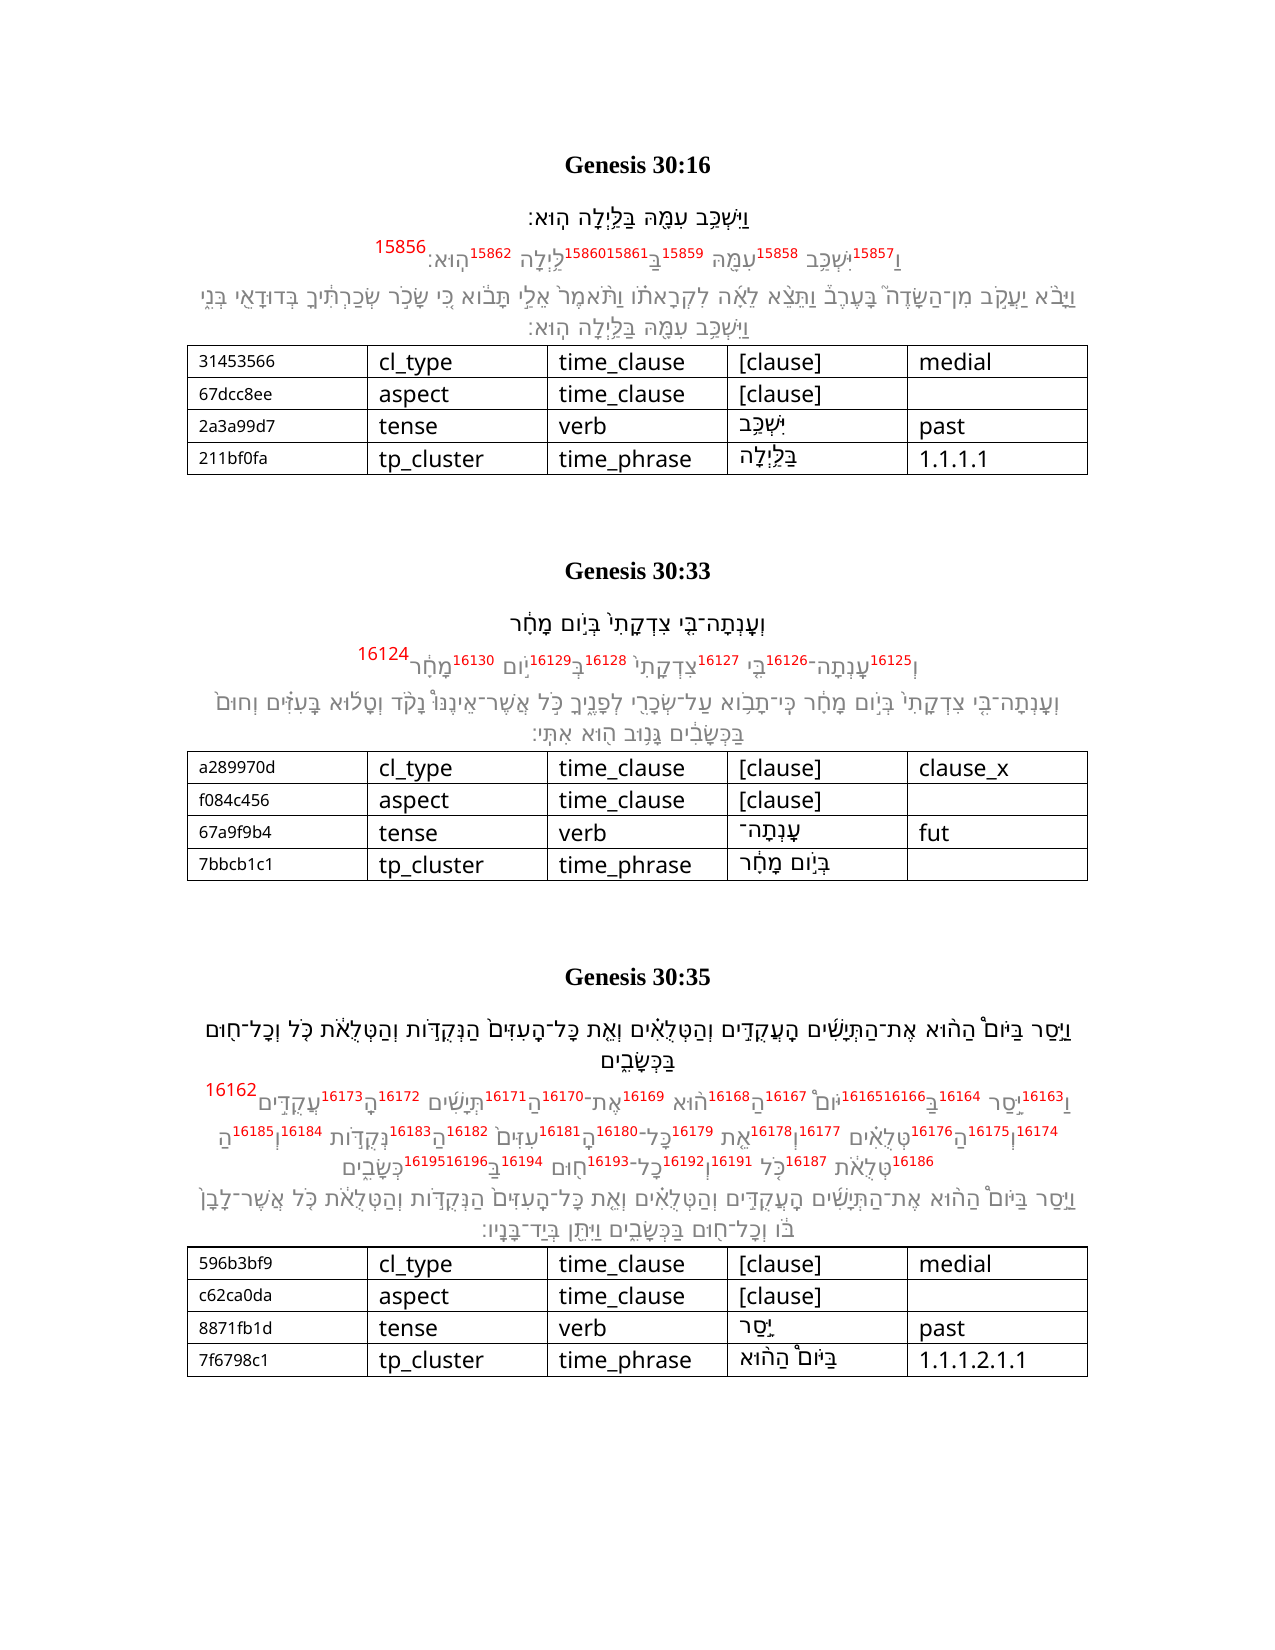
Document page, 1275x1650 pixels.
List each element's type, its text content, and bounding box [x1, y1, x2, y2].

text Genesis 30:35 [187, 962, 1087, 991]
text וַיָּבֹ֨א יַעֲקֹ֣ב מִן־הַשָּׂדֶה֮ בָּעֶרֶב֒ וַתֵּצֵ֨א לֵאָ֜ה לִקְרָאתֹ֗ו וַתֹּ֨אמֶר֙ אֵלַ֣י תָּבֹ֔וא כִּ֚י שָׂכֹ֣ר שְׂכַרְתִּ֔יךָ בְּדוּדָאֵ֖י בְּנִ֑י וַיִּשְׁכַּ֥ב עִמָּ֖הּ בַּלַּ֥יְלָה הֽוּא׃ [187, 283, 1087, 341]
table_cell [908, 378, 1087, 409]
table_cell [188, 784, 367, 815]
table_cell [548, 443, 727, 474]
text 16124וְ16125עָֽנְתָה־16126בִּ֤י 16127צִדְקָתִי֙ 16128בְּ16129יֹ֣ום 16130מָחָ֔ר [187, 641, 1087, 683]
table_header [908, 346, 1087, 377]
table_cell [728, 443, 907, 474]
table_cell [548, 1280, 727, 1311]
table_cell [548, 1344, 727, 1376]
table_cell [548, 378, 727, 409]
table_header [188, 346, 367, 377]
text Genesis 30:33 [187, 556, 1087, 585]
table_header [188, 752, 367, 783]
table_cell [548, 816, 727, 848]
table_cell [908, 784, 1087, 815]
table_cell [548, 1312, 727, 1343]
text 16162וַ16163יָּ֣סַר 16164בַּ1616516166יֹּום֩ 16167הַ16168ה֨וּא 16169אֶת־16170הַ16171תְּיָשִׁ֜ים 16172הָֽ16173עֲקֻדִּ֣ים 16174וְ16175הַ16176טְּלֻאִ֗ים 16177וְ16178אֵ֤ת 16179כָּל־16180הָֽ16181עִזִּים֙ 16182הַ16183נְּקֻדֹּ֣ות 16184וְ16185הַ16186טְּלֻאֹ֔ת 16187כֹּ֤ל 16191וְ16192כָל־16193ח֖וּם 16194בַּ1619516196כְּשָׂבִ֑ים [187, 1077, 1087, 1181]
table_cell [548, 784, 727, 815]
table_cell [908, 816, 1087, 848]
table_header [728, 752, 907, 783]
text Genesis 30:16 [187, 150, 1087, 179]
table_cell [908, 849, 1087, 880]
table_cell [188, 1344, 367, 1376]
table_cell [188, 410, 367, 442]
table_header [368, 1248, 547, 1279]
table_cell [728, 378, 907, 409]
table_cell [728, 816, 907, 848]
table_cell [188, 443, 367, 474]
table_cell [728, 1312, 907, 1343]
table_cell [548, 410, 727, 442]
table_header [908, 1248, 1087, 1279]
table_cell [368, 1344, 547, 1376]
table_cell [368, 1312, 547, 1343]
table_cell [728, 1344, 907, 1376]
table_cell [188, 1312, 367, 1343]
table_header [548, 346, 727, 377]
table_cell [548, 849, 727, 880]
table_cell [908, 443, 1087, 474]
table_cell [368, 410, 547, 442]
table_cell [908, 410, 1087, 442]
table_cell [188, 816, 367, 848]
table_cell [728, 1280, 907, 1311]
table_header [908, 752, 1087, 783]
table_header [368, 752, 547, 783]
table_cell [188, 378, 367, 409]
text וַיָּ֣סַר בַּיֹּום֩ הַה֨וּא אֶת־הַתְּיָשִׁ֜ים הָֽעֲקֻדִּ֣ים וְהַטְּלֻאִ֗ים וְאֵ֤ת כָּל־הָֽעִזִּים֙ הַנְּקֻדֹּ֣ות וְהַטְּלֻאֹ֔ת כֹּ֤ל וְכָל־ח֖וּם בַּכְּשָׂבִ֑ים [187, 1016, 1087, 1073]
text וַיִּשְׁכַּ֥ב עִמָּ֖הּ בַּלַּ֥יְלָה הֽוּא׃ [187, 204, 1087, 231]
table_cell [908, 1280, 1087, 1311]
text וְעָֽנְתָה־בִּ֤י צִדְקָתִי֙ בְּיֹ֣ום מָחָ֔ר כִּֽי־תָבֹ֥וא עַל־שְׂכָרִ֖י לְפָנֶ֑יךָ כֹּ֣ל אֲשֶׁר־אֵינֶנּוּ֩ נָקֹ֨ד וְטָל֜וּא בָּֽעִזִּ֗ים וְחוּם֙ בַּכְּשָׂבִ֔ים גָּנ֥וּב ה֖וּא אִתִּֽי׃ [187, 689, 1087, 747]
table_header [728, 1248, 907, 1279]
text וַיָּ֣סַר בַּיֹּום֩ הַה֨וּא אֶת־הַתְּיָשִׁ֜ים הָֽעֲקֻדִּ֣ים וְהַטְּלֻאִ֗ים וְאֵ֤ת כָּל־הָֽעִזִּים֙ הַנְּקֻדֹּ֣ות וְהַטְּלֻאֹ֔ת כֹּ֤ל אֲשֶׁר־לָבָן֙ בֹּ֔ו וְכָל־ח֖וּם בַּכְּשָׂבִ֑ים וַיִּתֵּ֖ן בְּיַד־בָּנָֽיו׃ [187, 1185, 1087, 1242]
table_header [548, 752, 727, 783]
text וְעָֽנְתָה־בִּ֤י צִדְקָתִי֙ בְּיֹ֣ום מָחָ֔ר [187, 610, 1087, 637]
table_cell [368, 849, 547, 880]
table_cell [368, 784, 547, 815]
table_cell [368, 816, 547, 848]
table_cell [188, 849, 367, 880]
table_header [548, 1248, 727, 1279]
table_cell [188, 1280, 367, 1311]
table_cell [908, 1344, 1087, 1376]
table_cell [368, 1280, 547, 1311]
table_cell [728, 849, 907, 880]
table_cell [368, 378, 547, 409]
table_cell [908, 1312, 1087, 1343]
text 15856וַ15857יִּשְׁכַּ֥ב 15858עִמָּ֖הּ 15859בַּ1586015861לַּ֥יְלָה 15862הֽוּא׃ [187, 234, 1087, 277]
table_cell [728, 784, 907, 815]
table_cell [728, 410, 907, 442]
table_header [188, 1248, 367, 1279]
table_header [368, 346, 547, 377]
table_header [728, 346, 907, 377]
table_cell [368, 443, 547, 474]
